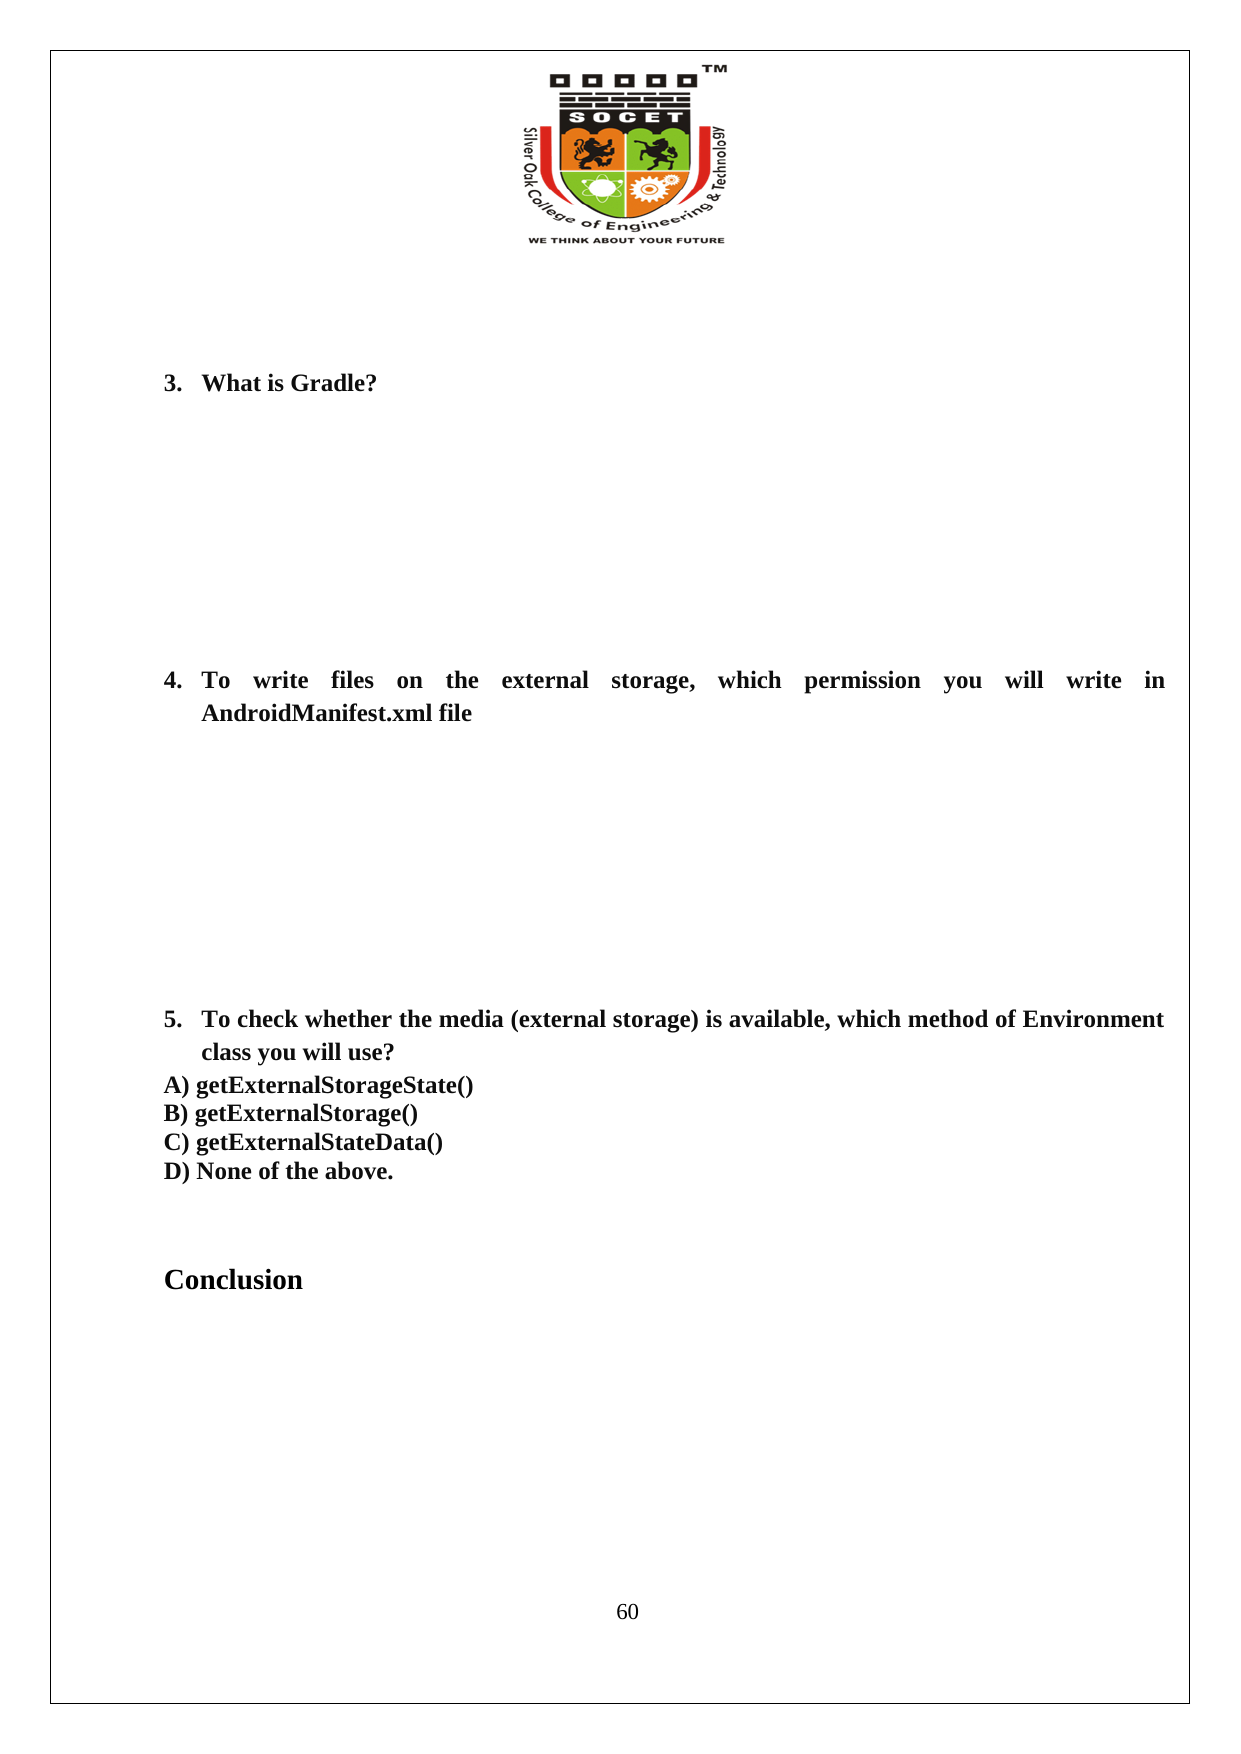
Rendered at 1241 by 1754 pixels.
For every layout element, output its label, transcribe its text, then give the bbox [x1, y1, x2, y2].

list B) getExternalStorage() [163, 1098, 1166, 1127]
list A) getExternalStorageState() [163, 1070, 1166, 1098]
picture [514, 58, 740, 248]
list To write files on the external storage, which permission you will write in AndroidManifest.xml file [164, 665, 1166, 727]
list To check whether the media (external storage) is available, which method of Environment class you will use? [164, 1004, 1166, 1066]
list C) getExternalStateData() [163, 1127, 1166, 1156]
text D) None of the above. [89, 1156, 1166, 1185]
list What is Gradle? [164, 368, 1166, 396]
list Conclusion [164, 1262, 1166, 1295]
